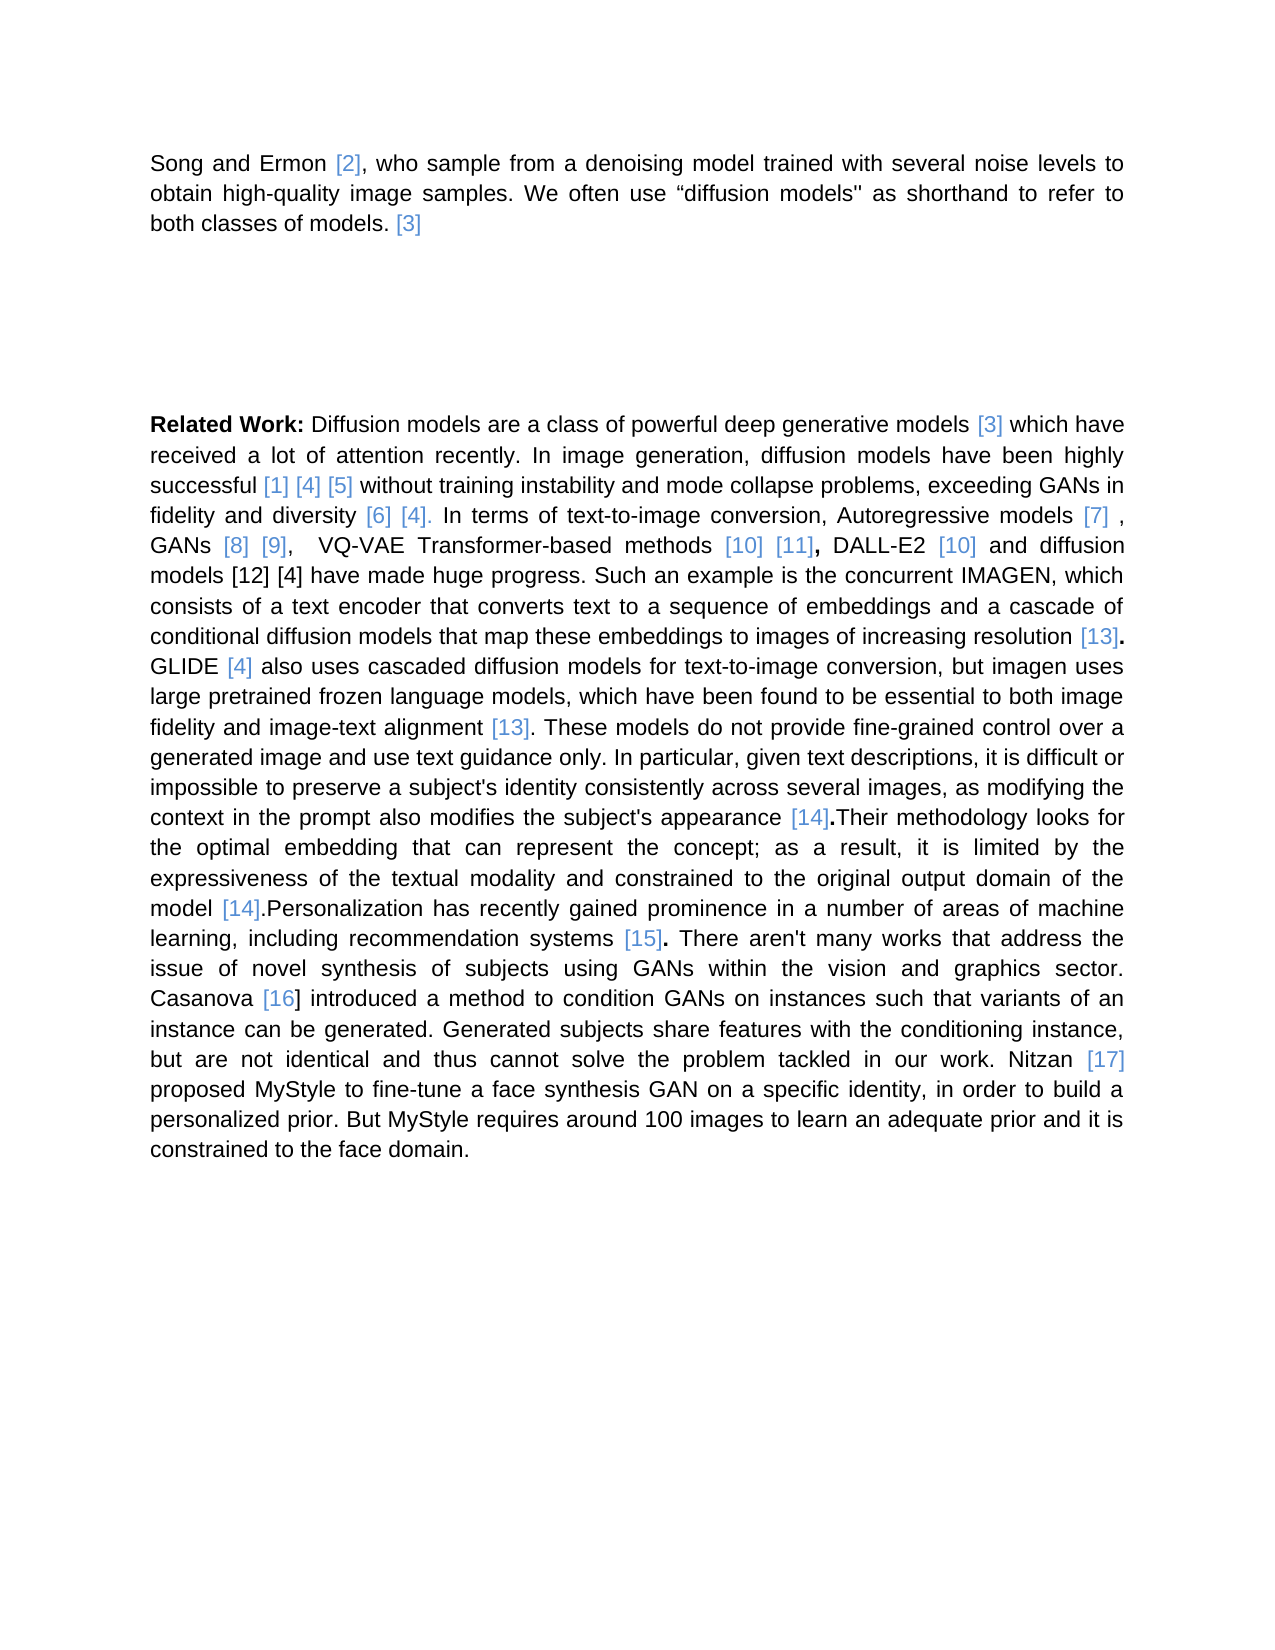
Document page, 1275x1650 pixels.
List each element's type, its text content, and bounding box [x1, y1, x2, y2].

text Related Work: Diffusion models are a class of powerful deep generative models [3] which have received a lot of attention recently. In image generation, diffusion models have been highly successful [1] [4] [5] without training instability and mode collapse problems, exceeding GANs in fidelity and diversity [6] [4]. In terms of text-to-image conversion, Autoregressive models [7] , GANs [8] [9], VQ-VAE Transformer-based methods [10] [11], DALL-E2 [10] and diffusion models [12] [4] have made huge progress. Such an example is the concurrent IMAGEN, which consists of a text encoder that converts text to a sequence of embeddings and a cascade of conditional diffusion models that map these embeddings to images of increasing resolution [13]. GLIDE [4] also uses cascaded diffusion models for text-to-image conversion, but imagen uses large pretrained frozen language models, which have been found to be essential to both image fidelity and image-text alignment [13]. These models do not provide fine-grained control over a generated image and use text guidance only. In particular, given text descriptions, it is difficult or impossible to preserve a subject's identity consistently across several images, as modifying the context in the prompt also modifies the subject's appearance [14].Their methodology looks for the optimal embedding that can represent the concept; as a result, it is limited by the expressiveness of the textual modality and constrained to the original output domain of the model [14].Personalization has recently gained prominence in a number of areas of machine learning, including recommendation systems [15]. There aren't many works that address the issue of novel synthesis of subjects using GANs within the vision and graphics sector. Casanova [16] introduced a method to condition GANs on instances such that variants of an instance can be generated. Generated subjects share features with the conditioning instance, but are not identical and thus cannot solve the problem tackled in our work. Nitzan [17] proposed MyStyle to fine-tune a face synthesis GAN on a specific identity, in order to build a personalized prior. But MyStyle requires around 100 images to learn an adequate prior and it is constrained to the face domain. [150, 411, 1125, 1163]
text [150, 150, 1125, 237]
